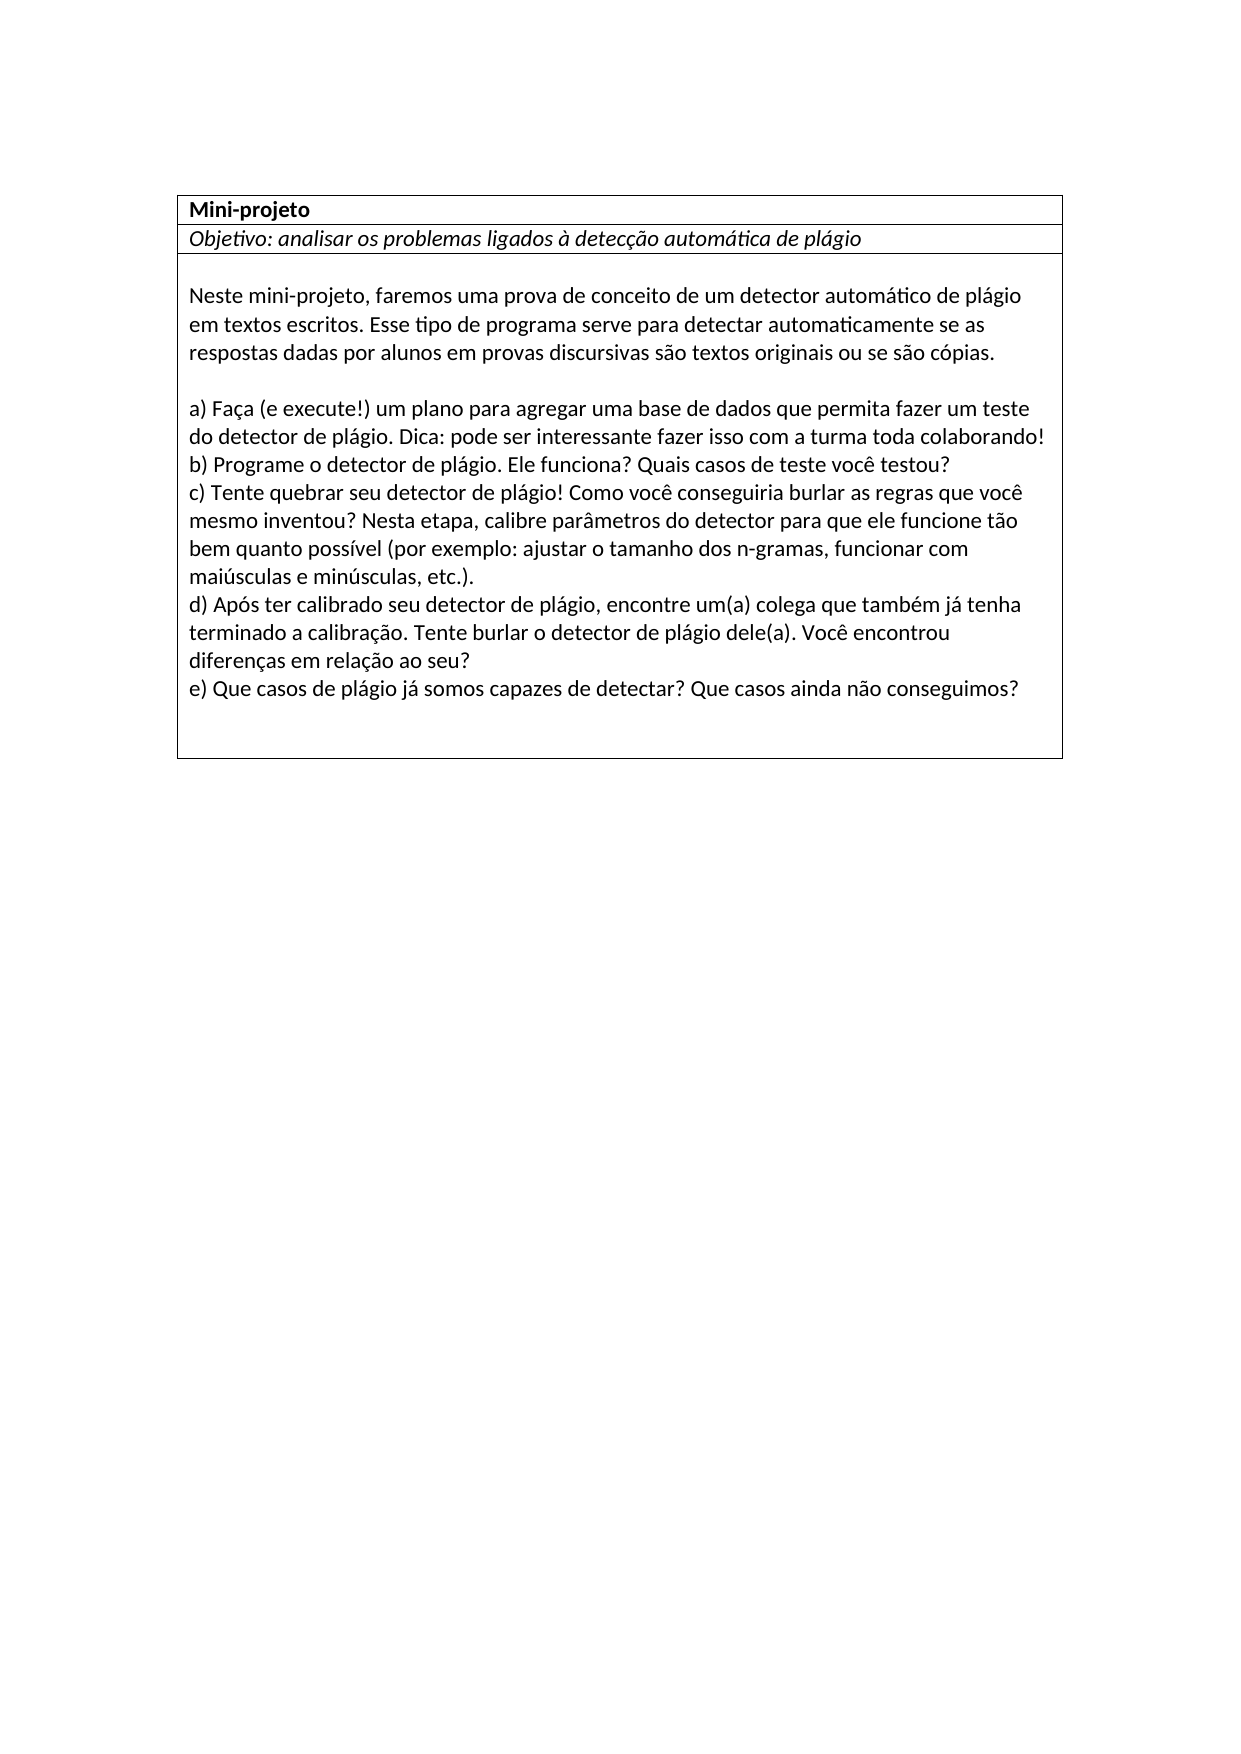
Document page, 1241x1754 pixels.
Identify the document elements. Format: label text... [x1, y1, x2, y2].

table_cell Neste mini-projeto, faremos uma prova de conceito de um detector automático de plágio em textos escritos. Esse tipo de programa serve para detectar automaticamente se as respostas dadas por alunos em provas discursivas são textos originais ou se são cópias. a) Faça (e execute!) um plano para agregar uma base de dados que permita fazer um teste do detector de plágio. Dica: pode ser interessante fazer isso com a turma toda colaborando! b) Programe o detector de plágio. Ele funciona? Quais casos de teste você testou? c) Tente quebrar seu detector de plágio! Como você conseguiria burlar as regras que você mesmo inventou? Nesta etapa, calibre parâmetros do detector para que ele funcione tão bem quanto possível (por exemplo: ajustar o tamanho dos n-gramas, funcionar com maiúsculas e minúsculas, etc.). d) Após ter calibrado seu detector de plágio, encontre um(a) colega que também já tenha terminado a calibração. Tente burlar o detector de plágio dele(a). Você encontrou diferenças em relação ao seu? e) Que casos de plágio já somos capazes de detectar? Que casos ainda não conseguimos? [178, 254, 1062, 758]
table_header Mini-projeto [178, 196, 1062, 223]
table_cell Objetivo: analisar os problemas ligados à detecção automática de plágio [178, 225, 1062, 253]
